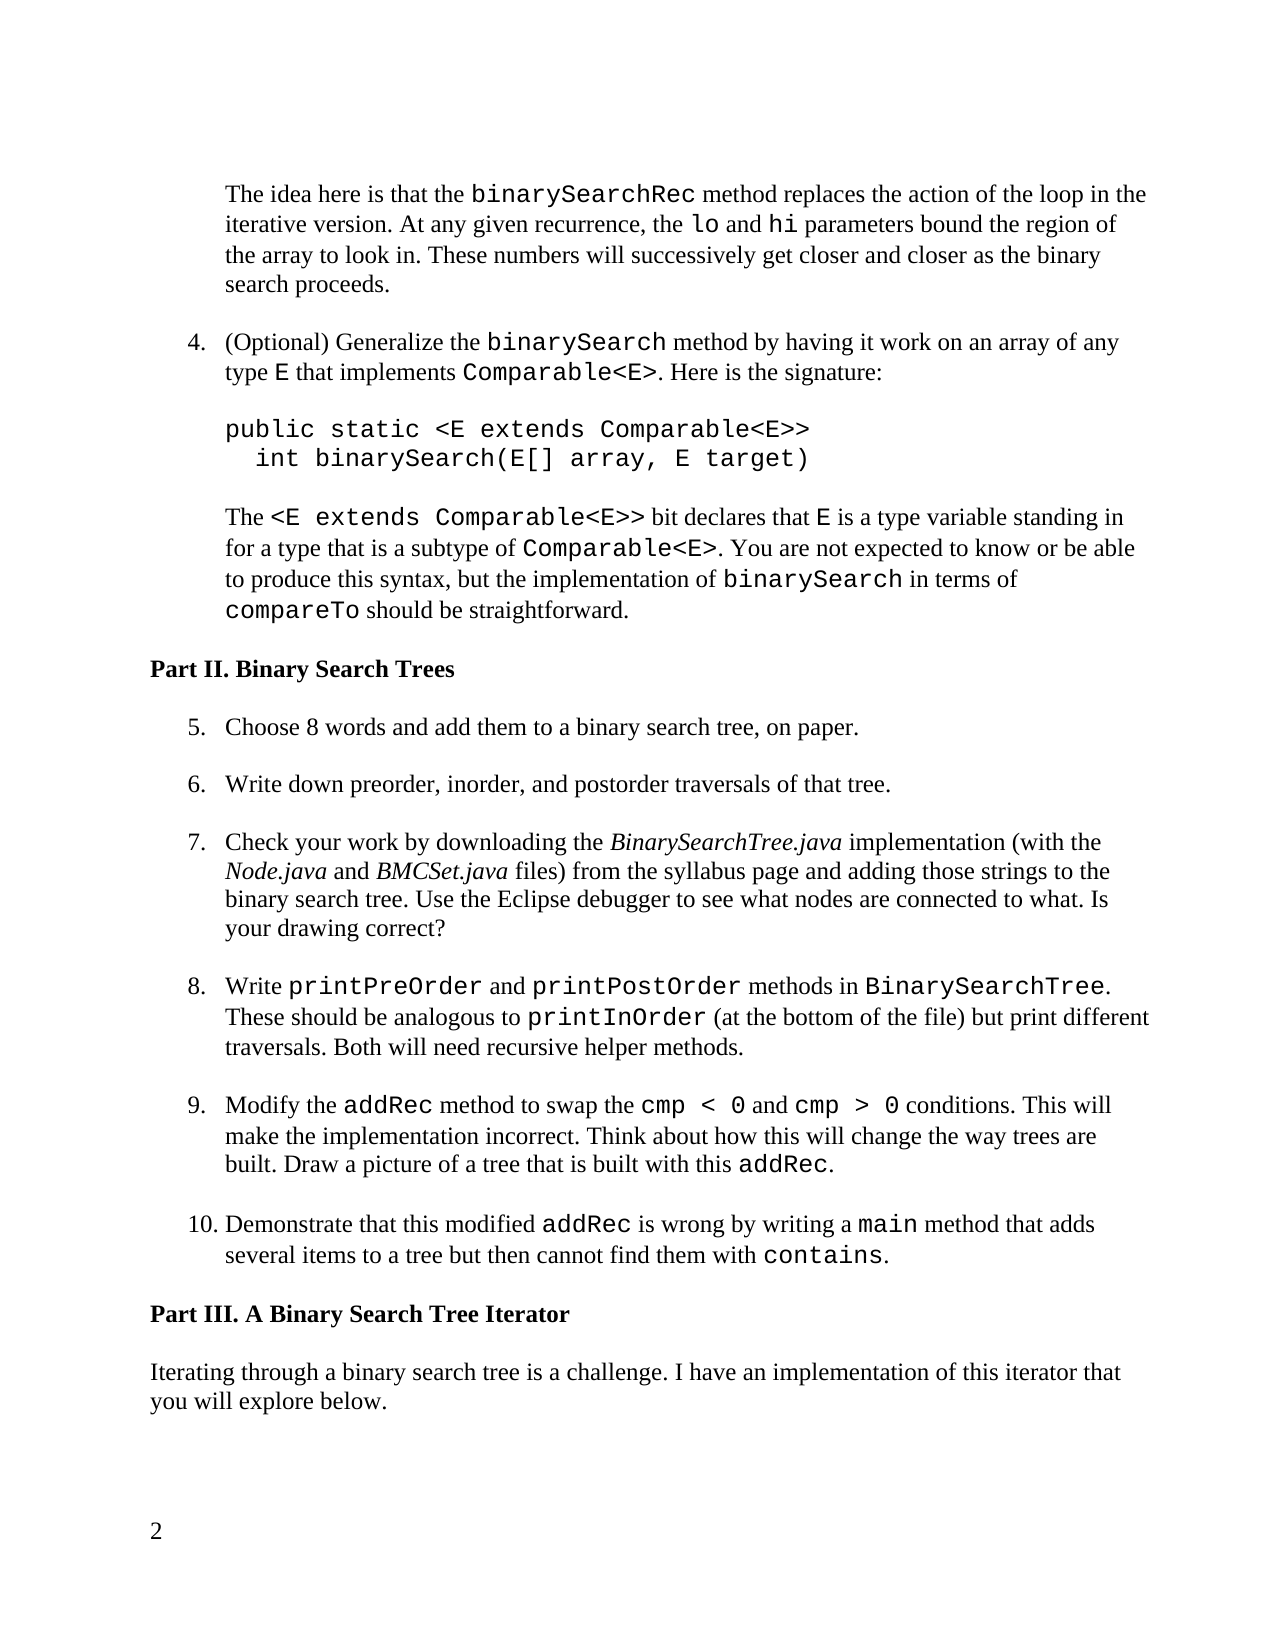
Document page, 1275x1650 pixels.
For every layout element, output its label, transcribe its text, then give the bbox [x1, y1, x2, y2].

text Iterating through a binary search tree is a challenge. I have an implementation of this iterator that you will explore below. [150, 1357, 1153, 1414]
list (Optional) Generalize the binarySearch method by having it work on an array of any type E that implements Comparable<E>. Here is the signature: [187, 327, 1153, 388]
list Check your work by downloading the BinarySearchTree.java implementation (with the Node.java and BMCSet.java files) from the syllabus page and adding those strings to the binary search tree. Use the Eclipse debugger to see what nodes are connected to what. Is your drawing correct? [187, 827, 1153, 942]
list Modify the addRec method to swap the cmp < 0 and cmp > 0 conditions. This will make the implementation incorrect. Think about how this will change the way trees are built. Draw a picture of a tree that is built with this addRec. [187, 1090, 1153, 1180]
list Choose 8 words and add them to a binary search tree, on paper. [187, 712, 1153, 741]
list Demonstrate that this modified addRec is wrong by writing a main method that adds several items to a tree but then cannot find them with contains. [187, 1209, 1153, 1271]
text Part III. A Binary Search Tree Iterator [150, 1299, 1153, 1328]
text The <E extends Comparable<E>> bit declares that E is a type variable standing in for a type that is a subtype of Comparable<E>. You are not expected to know or be able to produce this syntax, but the implementation of binarySearch in terms of compareTo should be straightforward. [225, 502, 1153, 626]
text int binarySearch(E[] array, E target) [225, 445, 1153, 474]
text public static <E extends Comparable<E>> [225, 417, 1153, 445]
text Part II. Binary Search Trees [150, 654, 1153, 683]
list Write printPreOrder and printPostOrder methods in BinarySearchTree. These should be analogous to printInOrder (at the bottom of the file) but print different traversals. Both will need recursive helper methods. [187, 971, 1153, 1061]
list Write down preorder, inorder, and postorder traversals of that tree. [187, 769, 1153, 798]
text The idea here is that the binarySearchRec method replaces the action of the loop in the iterative version. At any given recurrence, the lo and hi parameters bound the region of the array to look in. These numbers will successively get closer and closer as the binary search proceeds. [225, 179, 1153, 298]
